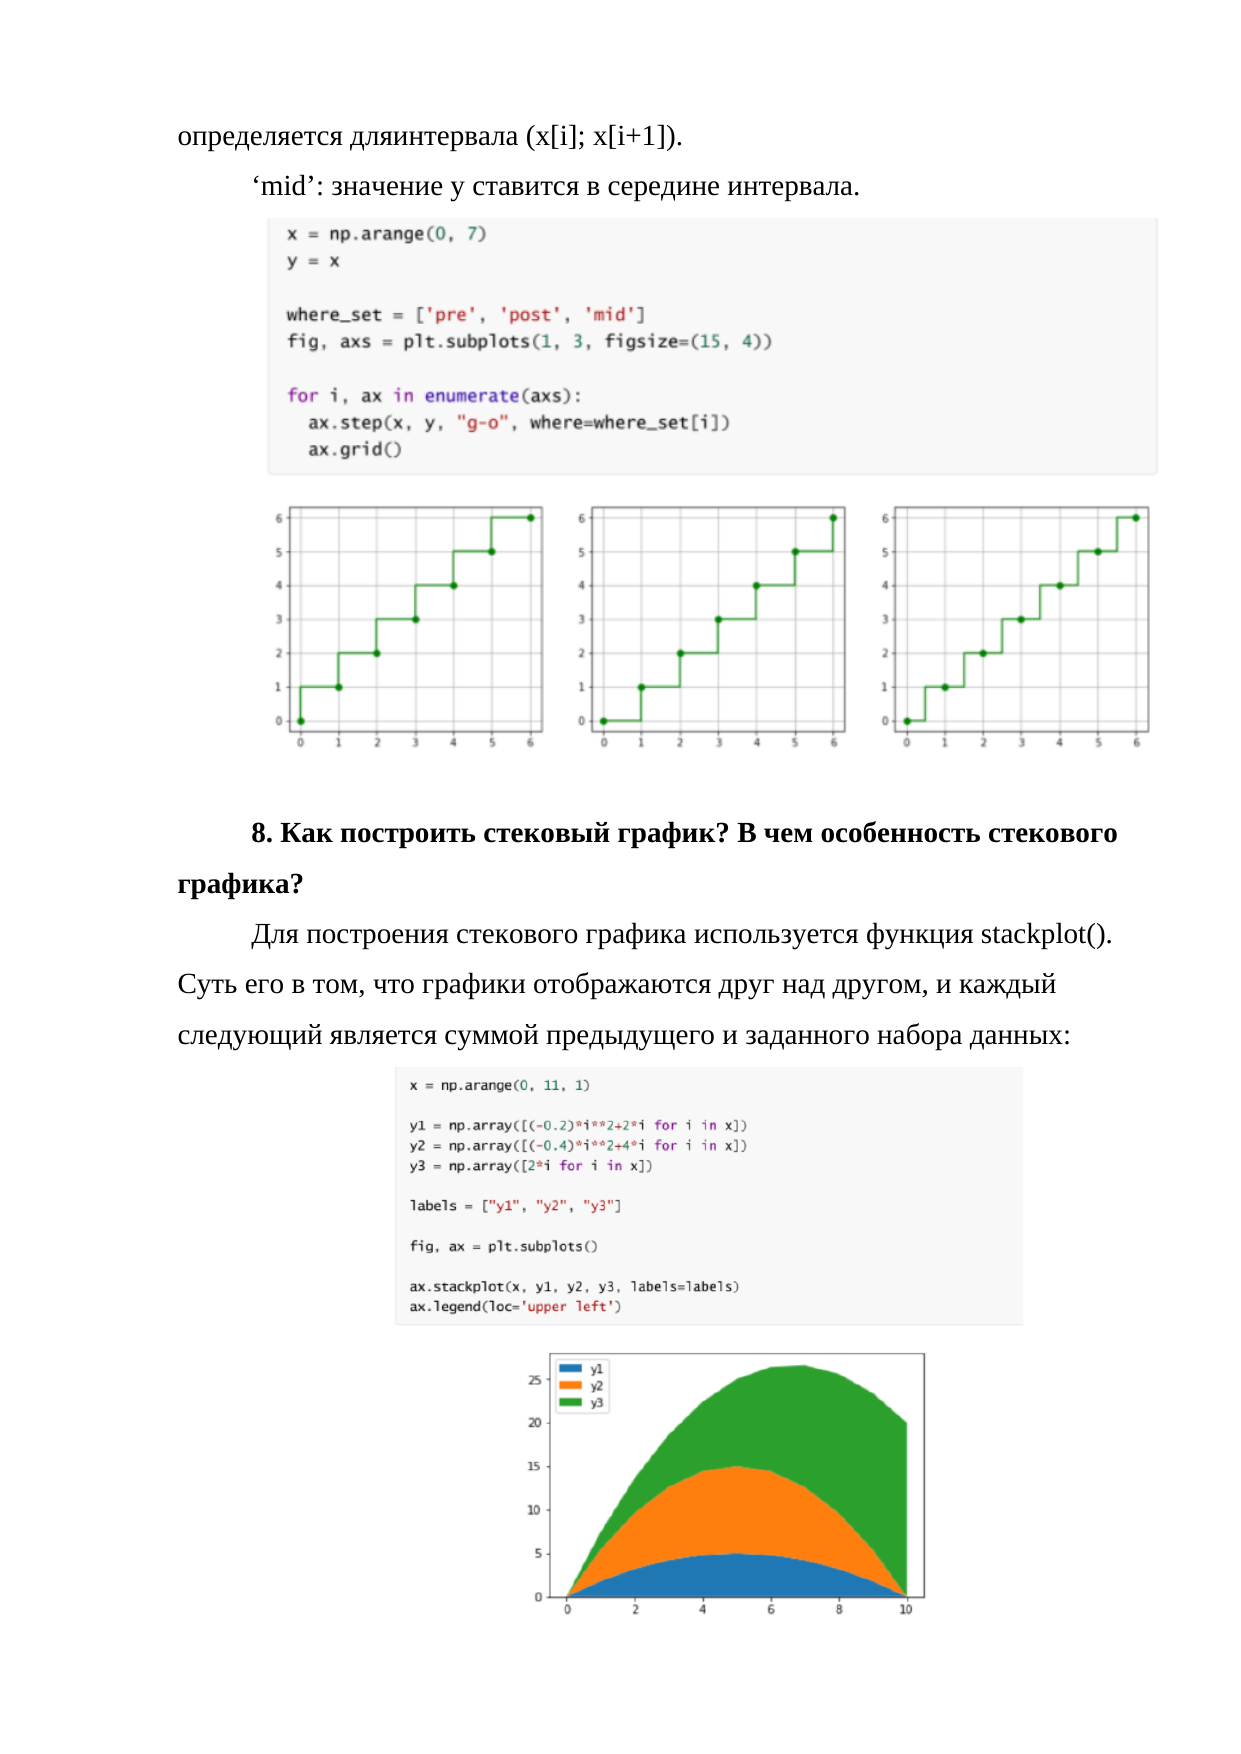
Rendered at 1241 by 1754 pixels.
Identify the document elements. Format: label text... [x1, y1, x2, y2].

text Для построения стекового графика используется функция stackplot(). Суть его в том, что графики отображаются друг над другом, и каждый следующий является суммой предыдущего и заданного набора данных: [177, 916, 1152, 1050]
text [177, 118, 1152, 152]
picture [379, 1067, 1024, 1625]
text ‘mid’: значение y ставится в середине интервала. [177, 168, 1152, 202]
picture [251, 218, 1226, 769]
text 8. Как построить стековый график? В чем особенность стекового графика? [177, 816, 1152, 899]
